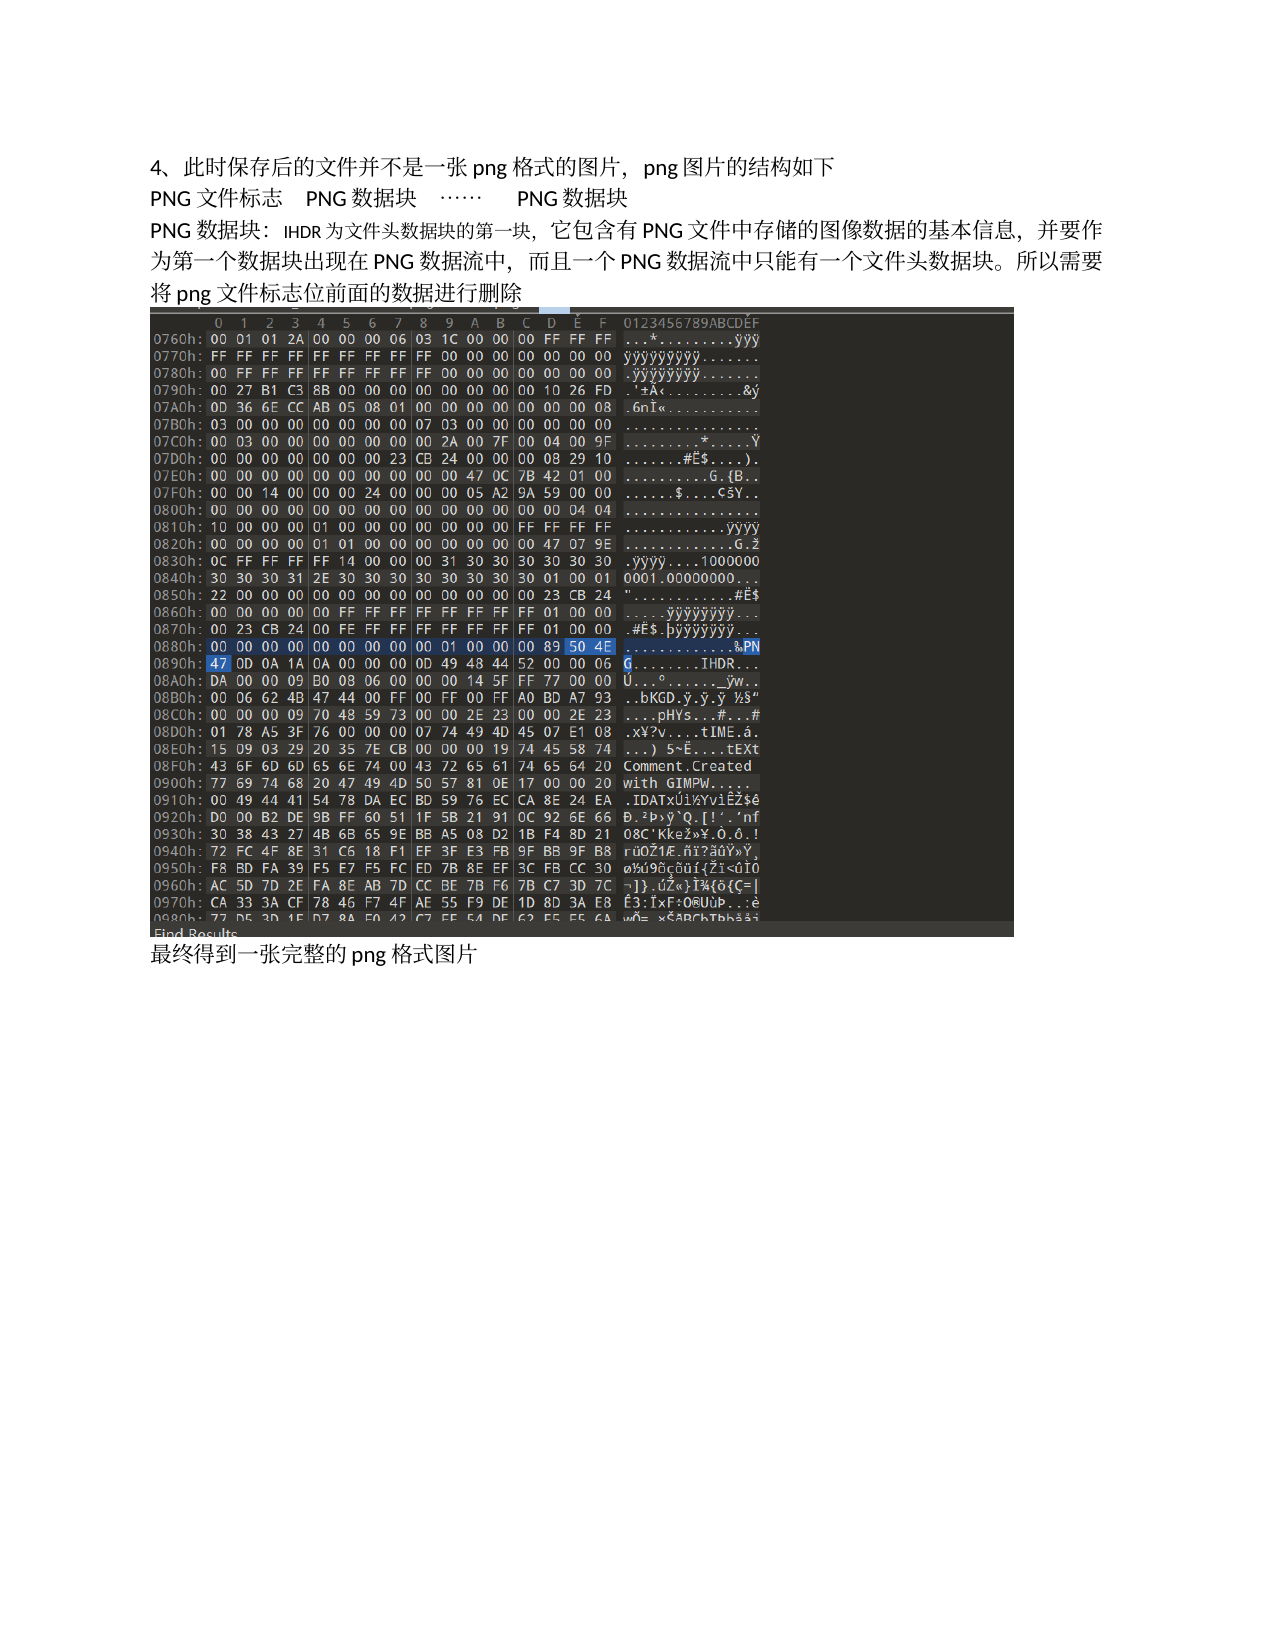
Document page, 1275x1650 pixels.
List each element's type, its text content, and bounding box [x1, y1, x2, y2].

text PNG数据块：IHDR为文件头数据块的第一块，它包含有PNG文件中存储的图像数据的基本信息，并要作为第一个数据块出现在PNG数据流中，而且一个PNG数据流中只能有一个文件头数据块。所以需要将png文件标志位前面的数据进行删除 [150, 213, 1125, 307]
picture [150, 307, 1014, 937]
text PNG文件标志 PNG数据块 …… PNG数据块 [150, 181, 1125, 213]
text 最终得到一张完整的png格式图片 [150, 937, 1125, 968]
text 4、此时保存后的文件并不是一张png格式的图片，png图片的结构如下 [150, 150, 1125, 181]
